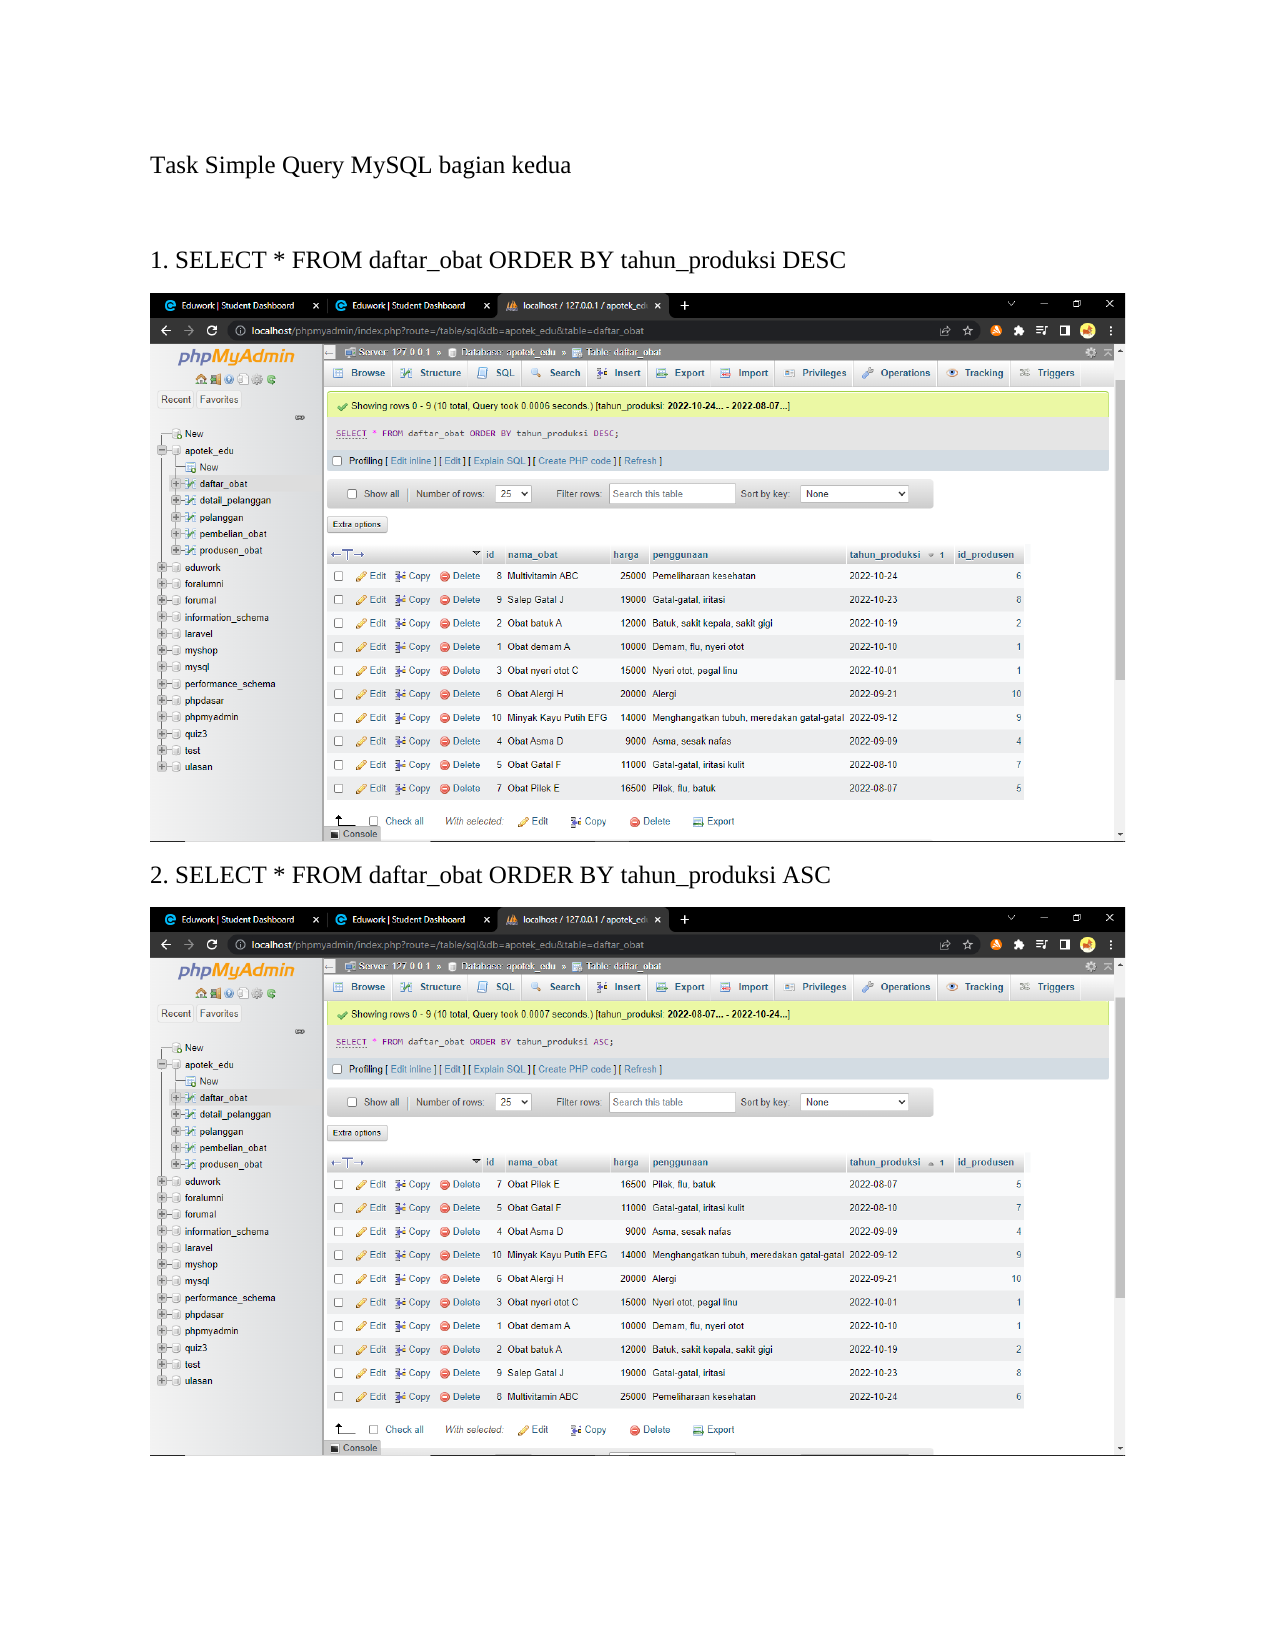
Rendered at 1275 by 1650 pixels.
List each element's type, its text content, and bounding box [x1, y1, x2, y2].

text Task Simple Query MySQL bagian kedua [150, 150, 1125, 179]
text 2. SELECT * FROM daftar_obat ORDER BY tahun_produksi ASC [150, 860, 1125, 889]
picture [150, 907, 1125, 1456]
text 1. SELECT * FROM daftar_obat ORDER BY tahun_produksi DESC [150, 245, 1125, 274]
picture [150, 293, 1125, 842]
